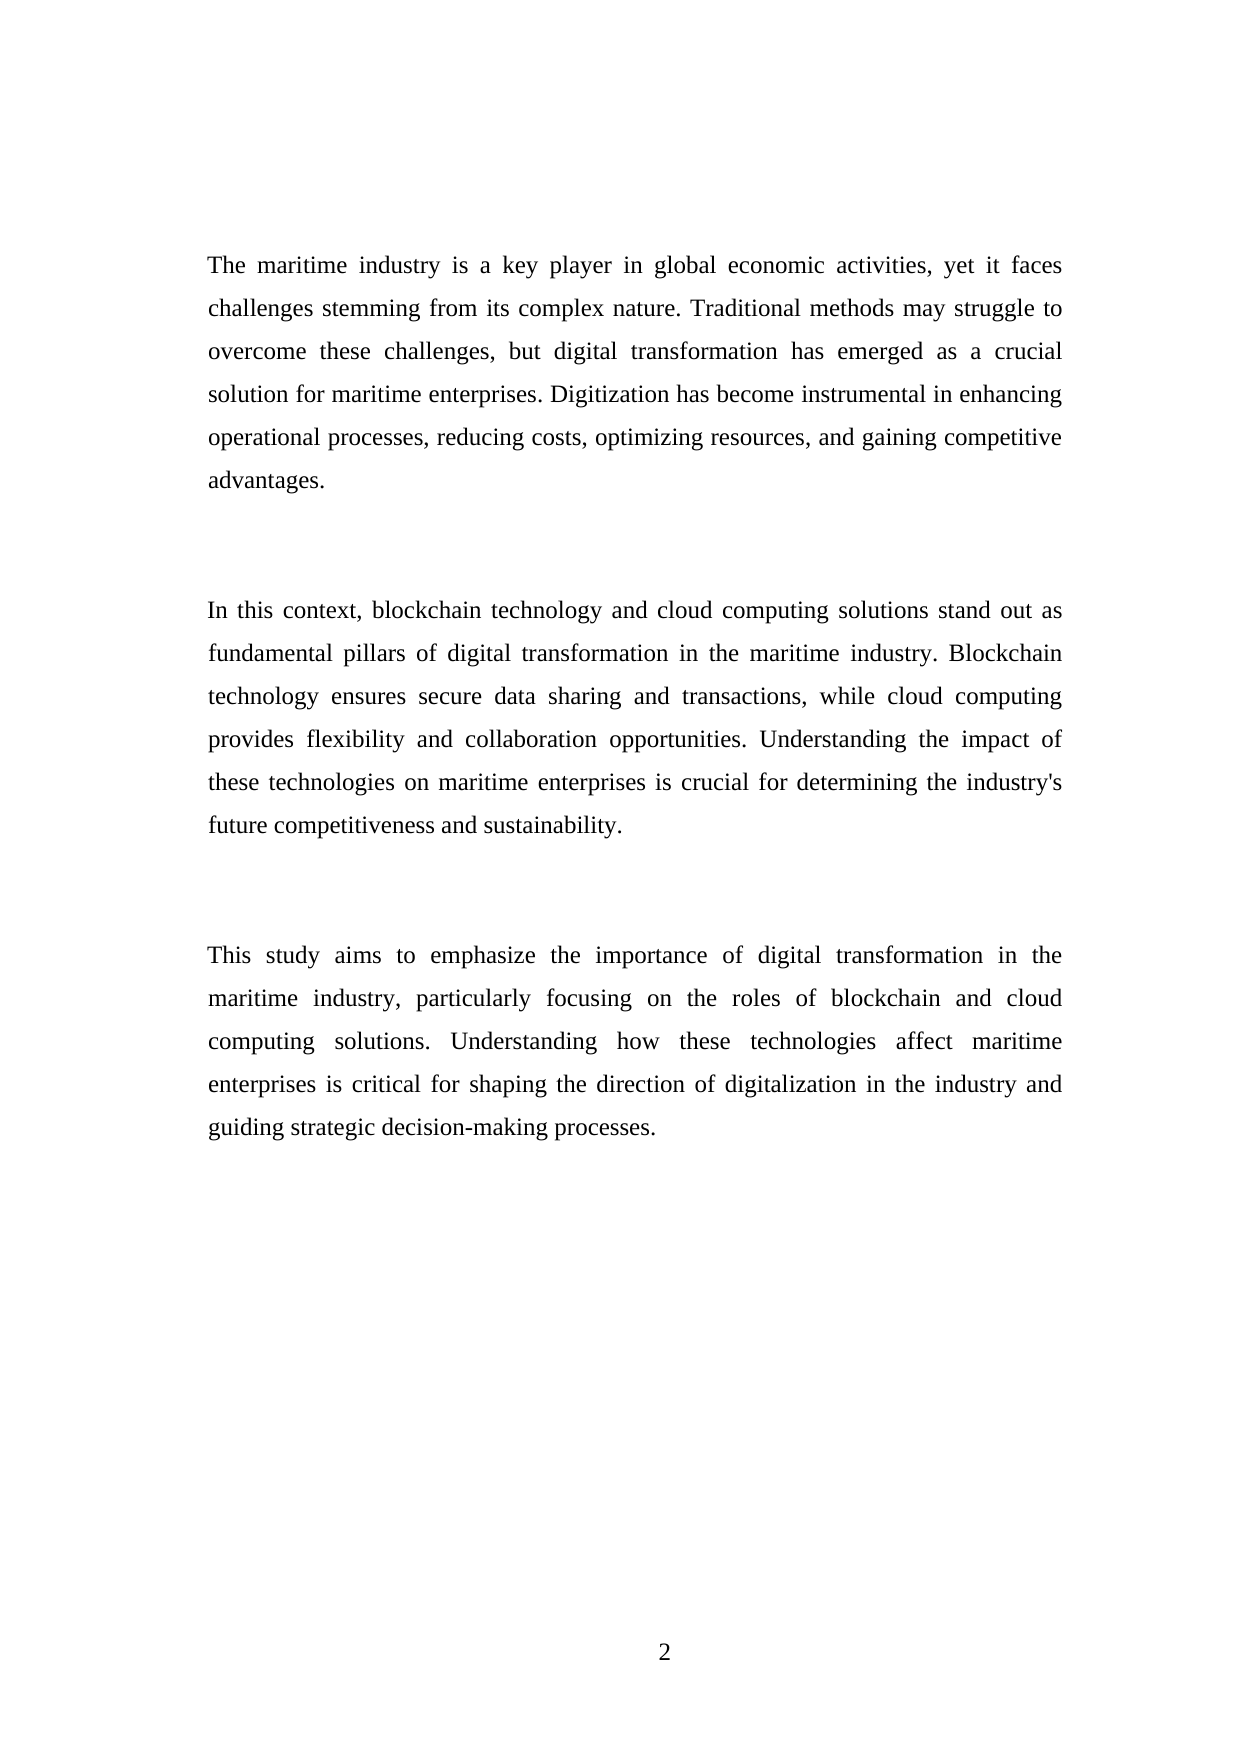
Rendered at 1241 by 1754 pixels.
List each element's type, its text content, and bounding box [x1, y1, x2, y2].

text The maritime industry is a key player in global economic activities, yet it faces challenges stemming from its complex nature. Traditional methods may struggle to overcome these challenges, but digital transformation has emerged as a crucial solution for maritime enterprises. Digitization has become instrumental in enhancing operational processes, reducing costs, optimizing resources, and gaining competitive advantages. [207, 250, 1063, 494]
text In this context, blockchain technology and cloud computing solutions stand out as fundamental pillars of digital transformation in the maritime industry. Blockchain technology ensures secure data sharing and transactions, while cloud computing provides flexibility and collaboration opportunities. Understanding the impact of these technologies on maritime enterprises is crucial for determining the industry's future competitiveness and sustainability. [207, 595, 1063, 839]
text This study aims to emphasize the importance of digital transformation in the maritime industry, particularly focusing on the roles of blockchain and cloud computing solutions. Understanding how these technologies affect maritime enterprises is critical for shaping the direction of digitalization in the industry and guiding strategic decision-making processes. [207, 940, 1063, 1141]
